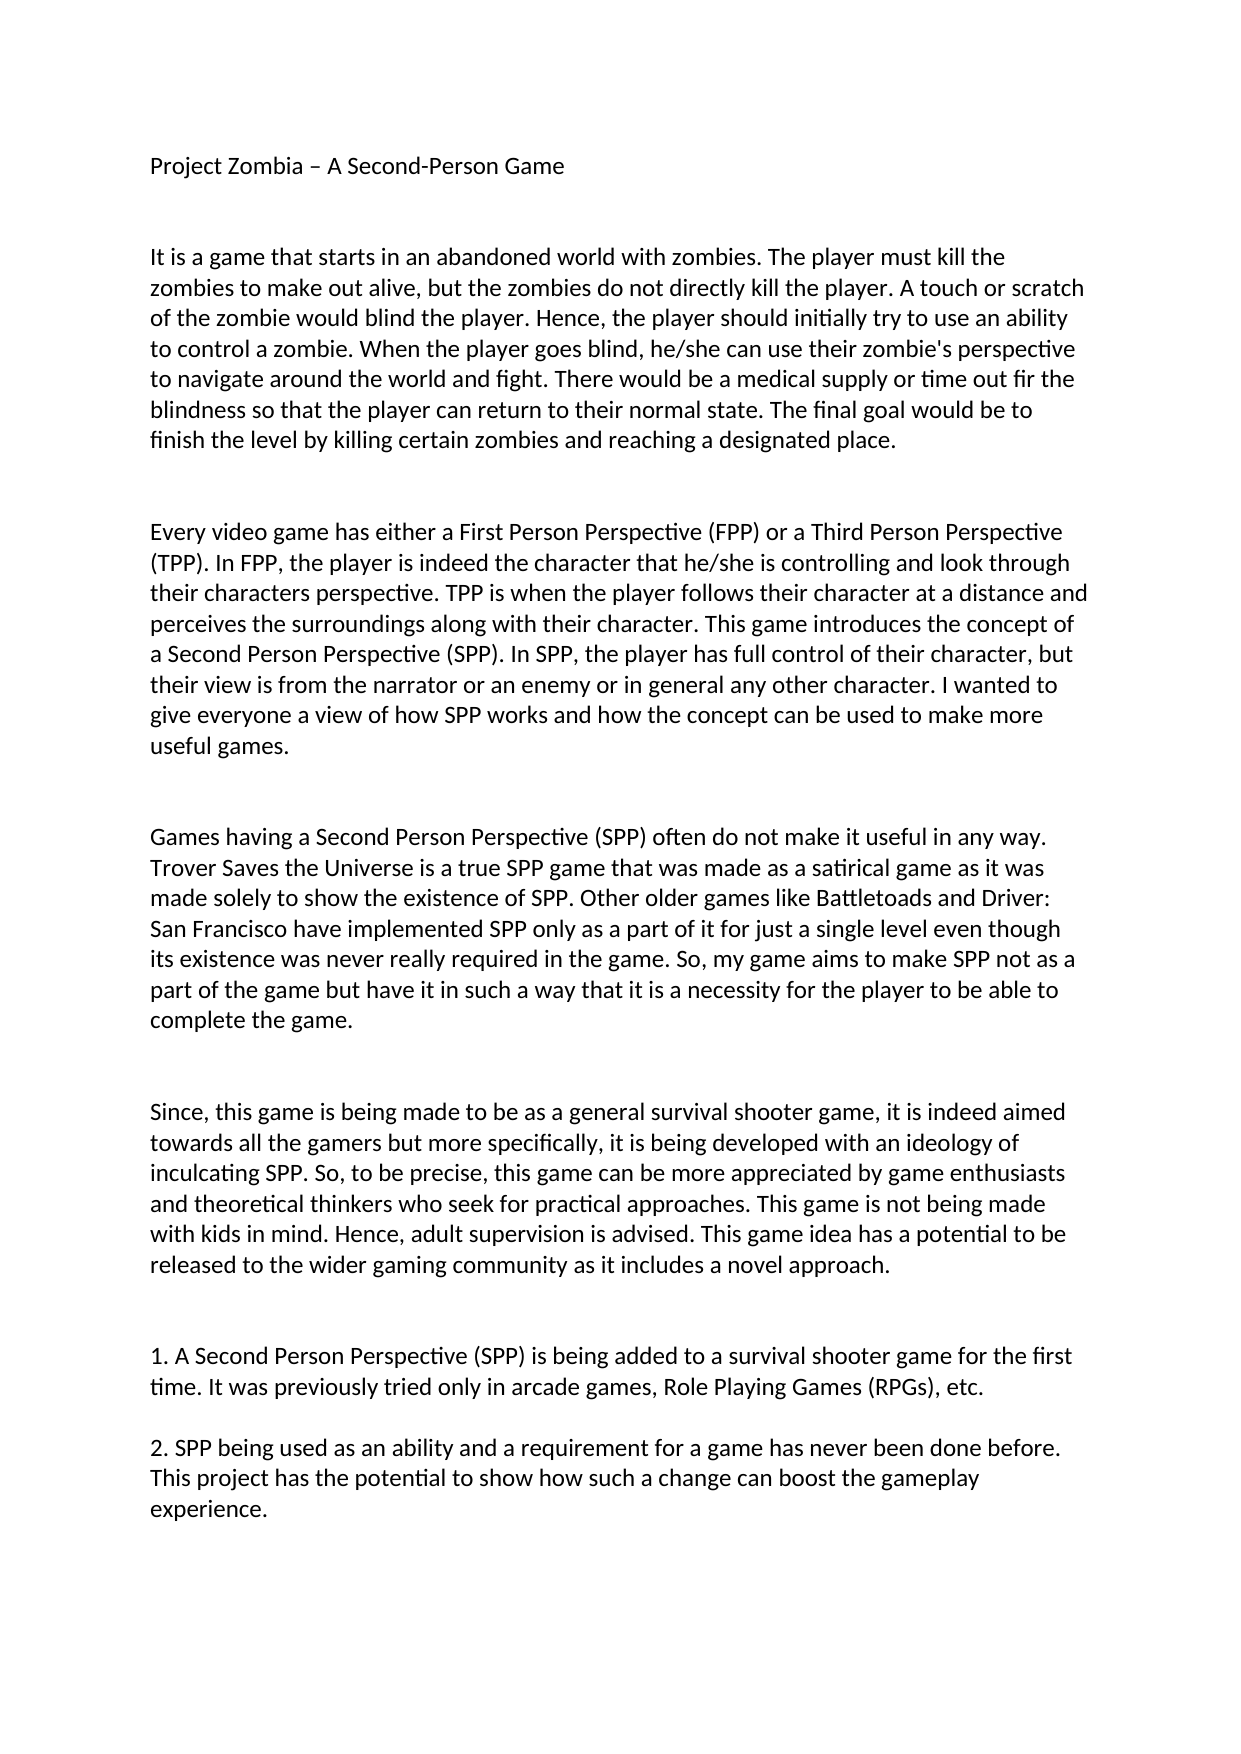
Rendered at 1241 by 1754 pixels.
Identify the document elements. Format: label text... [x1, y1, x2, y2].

text 1. A Second Person Perspective (SPP) is being added to a survival shooter game for the first time. It was previously tried only in arcade games, Role Playing Games (RPGs), etc. [150, 1340, 1090, 1401]
text Since, this game is being made to be as a general survival shooter game, it is indeed aimed towards all the gamers but more specifically, it is being developed with an ideology of inculcating SPP. So, to be precise, this game can be more appreciated by game enthusiasts and theoretical thinkers who seek for practical approaches. This game is not being made with kids in mind. Hence, adult supervision is advised. This game idea has a potential to be released to the wider gaming community as it includes a novel approach. [150, 1096, 1090, 1279]
text 2. SPP being used as an ability and a requirement for a game has never been done before. This project has the potential to show how such a change can boost the gameplay experience. [150, 1432, 1090, 1523]
text It is a game that starts in an abandoned world with zombies. The player must kill the zombies to make out alive, but the zombies do not directly kill the player. A touch or scratch of the zombie would blind the player. Hence, the player should initially try to use an ability to control a zombie. When the player goes blind, he/she can use their zombie's perspective to navigate around the world and fight. There would be a medical supply or time out fir the blindness so that the player can return to their normal state. The final goal would be to finish the level by killing certain zombies and reaching a designated place. [150, 242, 1090, 455]
text Project Zombia – A Second-Person Game [150, 150, 1090, 181]
text Every video game has either a First Person Perspective (FPP) or a Third Person Perspective (TPP). In FPP, the player is indeed the character that he/she is controlling and look through their characters perspective. TPP is when the player follows their character at a distance and perceives the surroundings along with their character. This game introduces the concept of a Second Person Perspective (SPP). In SPP, the player has full control of their character, but their view is from the narrator or an enemy or in general any other character. I wanted to give everyone a view of how SPP works and how the concept can be used to make more useful games. [150, 516, 1090, 760]
text Games having a Second Person Perspective (SPP) often do not make it useful in any way. Trover Saves the Universe is a true SPP game that was made as a satirical game as it was made solely to show the existence of SPP. Other older games like Battletoads and Driver: San Francisco have implemented SPP only as a part of it for just a single level even though its existence was never really required in the game. So, my game aims to make SPP not as a part of the game but have it in such a way that it is a necessity for the player to be able to complete the game. [150, 821, 1090, 1035]
